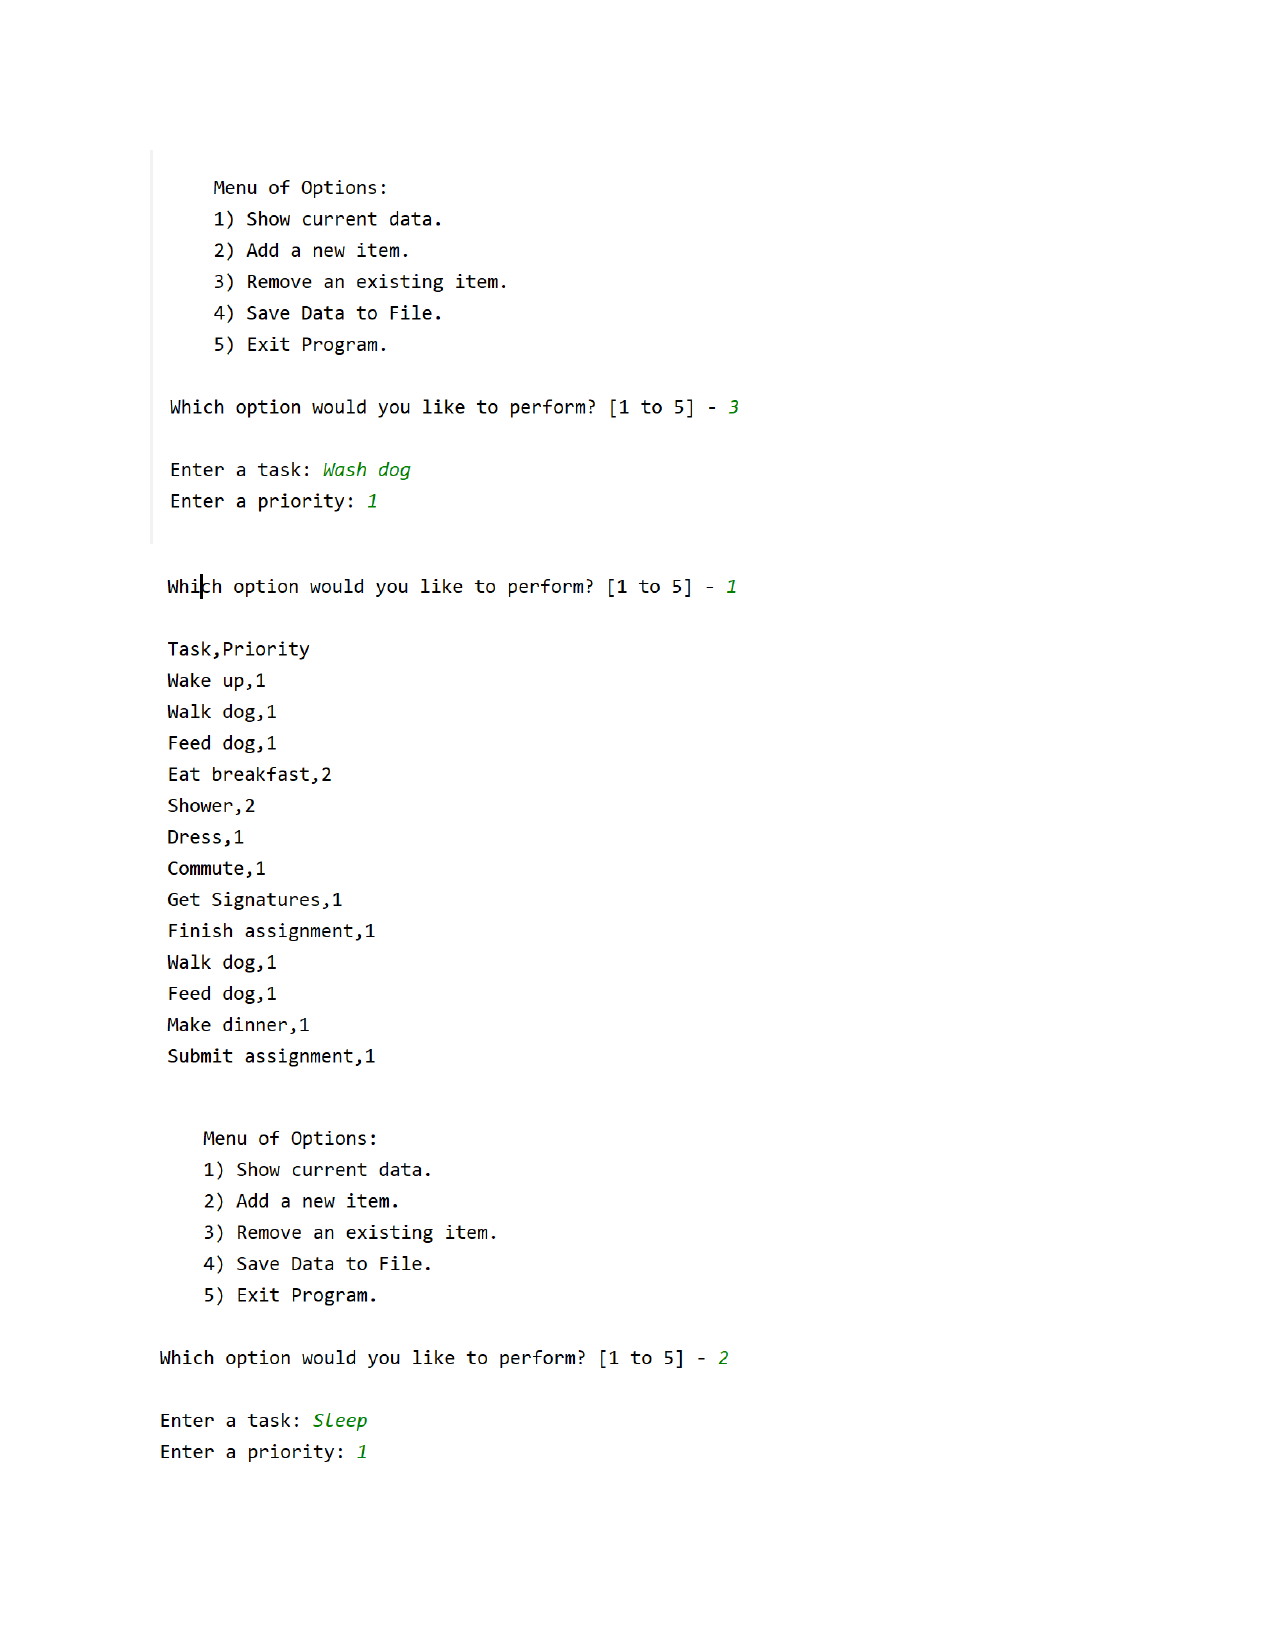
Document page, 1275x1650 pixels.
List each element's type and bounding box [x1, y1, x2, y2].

picture [150, 1106, 798, 1483]
picture [150, 562, 750, 1088]
picture [150, 150, 788, 544]
